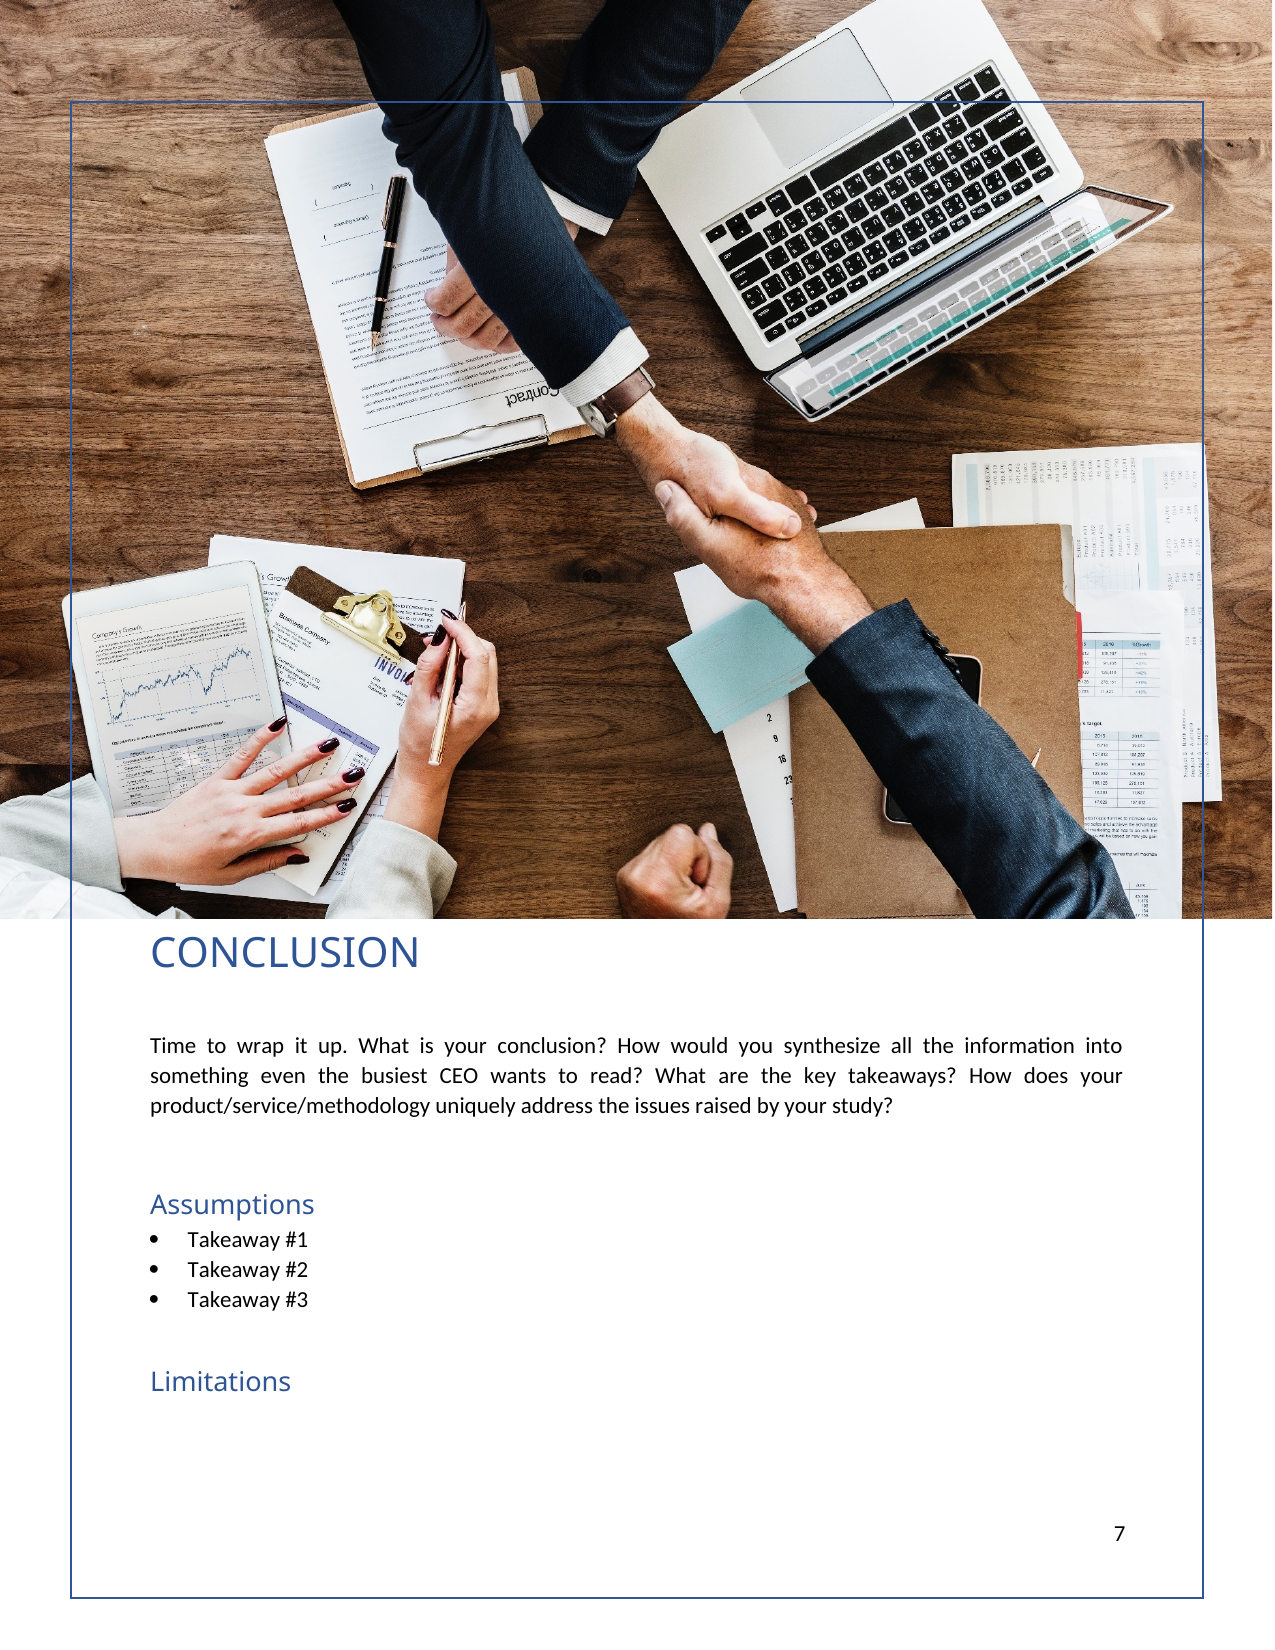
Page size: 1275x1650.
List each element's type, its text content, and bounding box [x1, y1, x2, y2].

picture [0, 0, 1273, 919]
subtitle Assumptions [150, 1185, 1125, 1222]
picture [72, 103, 1202, 919]
subtitle Limitations [150, 1362, 1125, 1399]
